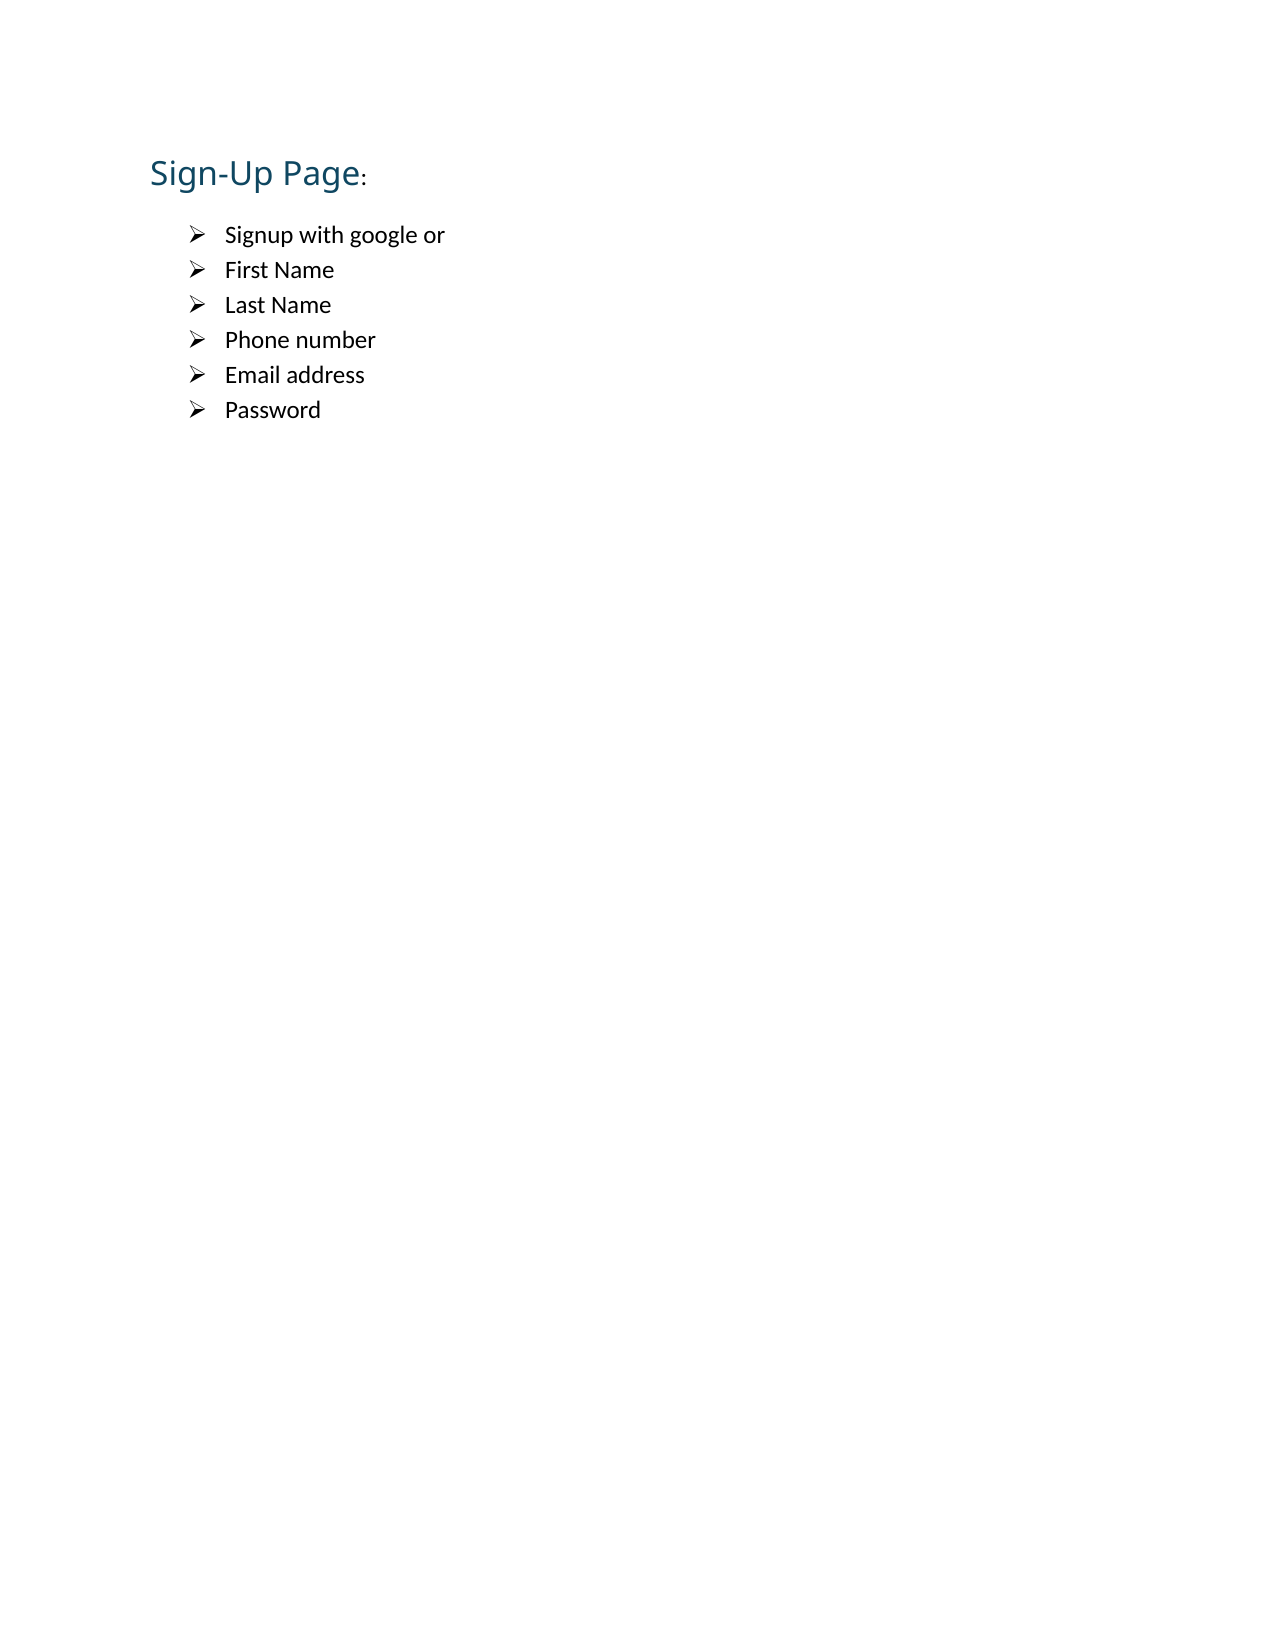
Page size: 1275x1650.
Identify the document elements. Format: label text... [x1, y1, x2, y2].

list Signup with google or [187, 219, 1125, 249]
list Last Name [187, 289, 1125, 319]
list Password [187, 394, 1125, 424]
list Phone number [187, 324, 1125, 354]
list First Name [187, 254, 1125, 284]
list Email address [187, 359, 1125, 389]
text Sign-Up Page: [150, 150, 1125, 195]
